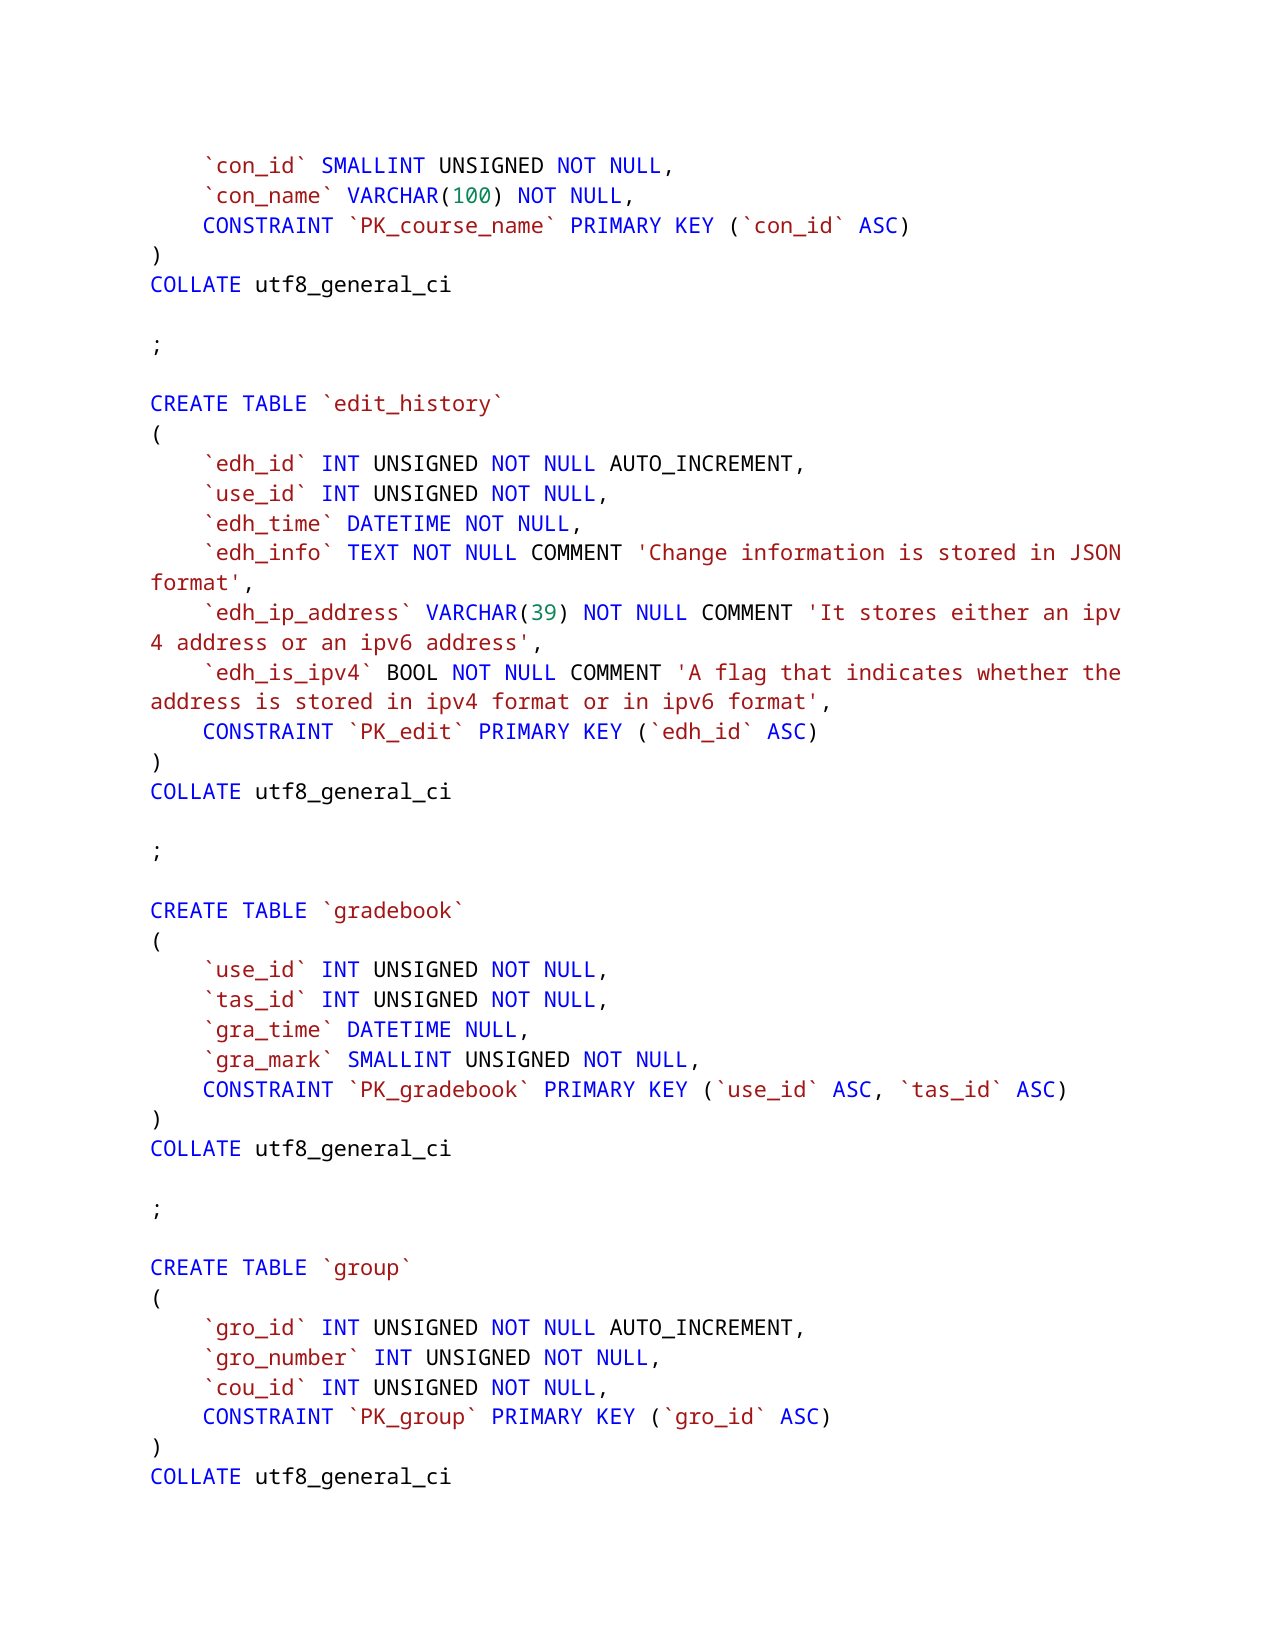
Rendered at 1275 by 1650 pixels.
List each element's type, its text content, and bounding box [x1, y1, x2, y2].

text ; [150, 835, 1125, 865]
text ( [150, 418, 1125, 448]
text COLLATE utf8_general_ci [150, 269, 1125, 299]
text `edh_time` DATETIME NOT NULL, [150, 507, 1125, 537]
text CREATE TABLE `group` [150, 1252, 1125, 1282]
text ) [150, 746, 1125, 776]
text ; [150, 329, 1125, 358]
text `cou_id` INT UNSIGNED NOT NULL, [150, 1371, 1125, 1401]
text `tas_id` INT UNSIGNED NOT NULL, [150, 984, 1125, 1014]
text ) [150, 1103, 1125, 1133]
text CREATE TABLE `edit_history` [150, 388, 1125, 418]
text CREATE TABLE `gradebook` [150, 895, 1125, 924]
text ( [150, 924, 1125, 954]
text CONSTRAINT `PK_edit` PRIMARY KEY (`edh_id` ASC) [150, 716, 1125, 746]
text `edh_ip_address` VARCHAR(39) NOT NULL COMMENT 'It stores either an ipv4 address or an ipv6 address', [150, 597, 1125, 656]
text ) [150, 239, 1125, 269]
text `gro_id` INT UNSIGNED NOT NULL AUTO_INCREMENT, [150, 1312, 1125, 1342]
text ( [150, 1282, 1125, 1312]
text COLLATE utf8_general_ci [150, 1133, 1125, 1163]
text CONSTRAINT `PK_course_name` PRIMARY KEY (`con_id` ASC) [150, 209, 1125, 239]
text `gro_number` INT UNSIGNED NOT NULL, [150, 1342, 1125, 1371]
text ) [150, 1431, 1125, 1461]
text `edh_is_ipv4` BOOL NOT NULL COMMENT 'A flag that indicates whether the address is stored in ipv4 format or in ipv6 format', [150, 656, 1125, 716]
text COLLATE utf8_general_ci [150, 1461, 1125, 1491]
text `con_id` SMALLINT UNSIGNED NOT NULL, [150, 150, 1125, 180]
text `gra_mark` SMALLINT UNSIGNED NOT NULL, [150, 1044, 1125, 1073]
text CONSTRAINT `PK_group` PRIMARY KEY (`gro_id` ASC) [150, 1401, 1125, 1431]
text `con_name` VARCHAR(100) NOT NULL, [150, 180, 1125, 209]
text `use_id` INT UNSIGNED NOT NULL, [150, 478, 1125, 507]
text `use_id` INT UNSIGNED NOT NULL, [150, 954, 1125, 984]
text CONSTRAINT `PK_gradebook` PRIMARY KEY (`use_id` ASC, `tas_id` ASC) [150, 1073, 1125, 1103]
text `gra_time` DATETIME NULL, [150, 1014, 1125, 1044]
text `edh_info` TEXT NOT NULL COMMENT 'Change information is stored in JSON format', [150, 537, 1125, 597]
text ; [150, 1193, 1125, 1222]
text `edh_id` INT UNSIGNED NOT NULL AUTO_INCREMENT, [150, 448, 1125, 478]
text COLLATE utf8_general_ci [150, 776, 1125, 805]
